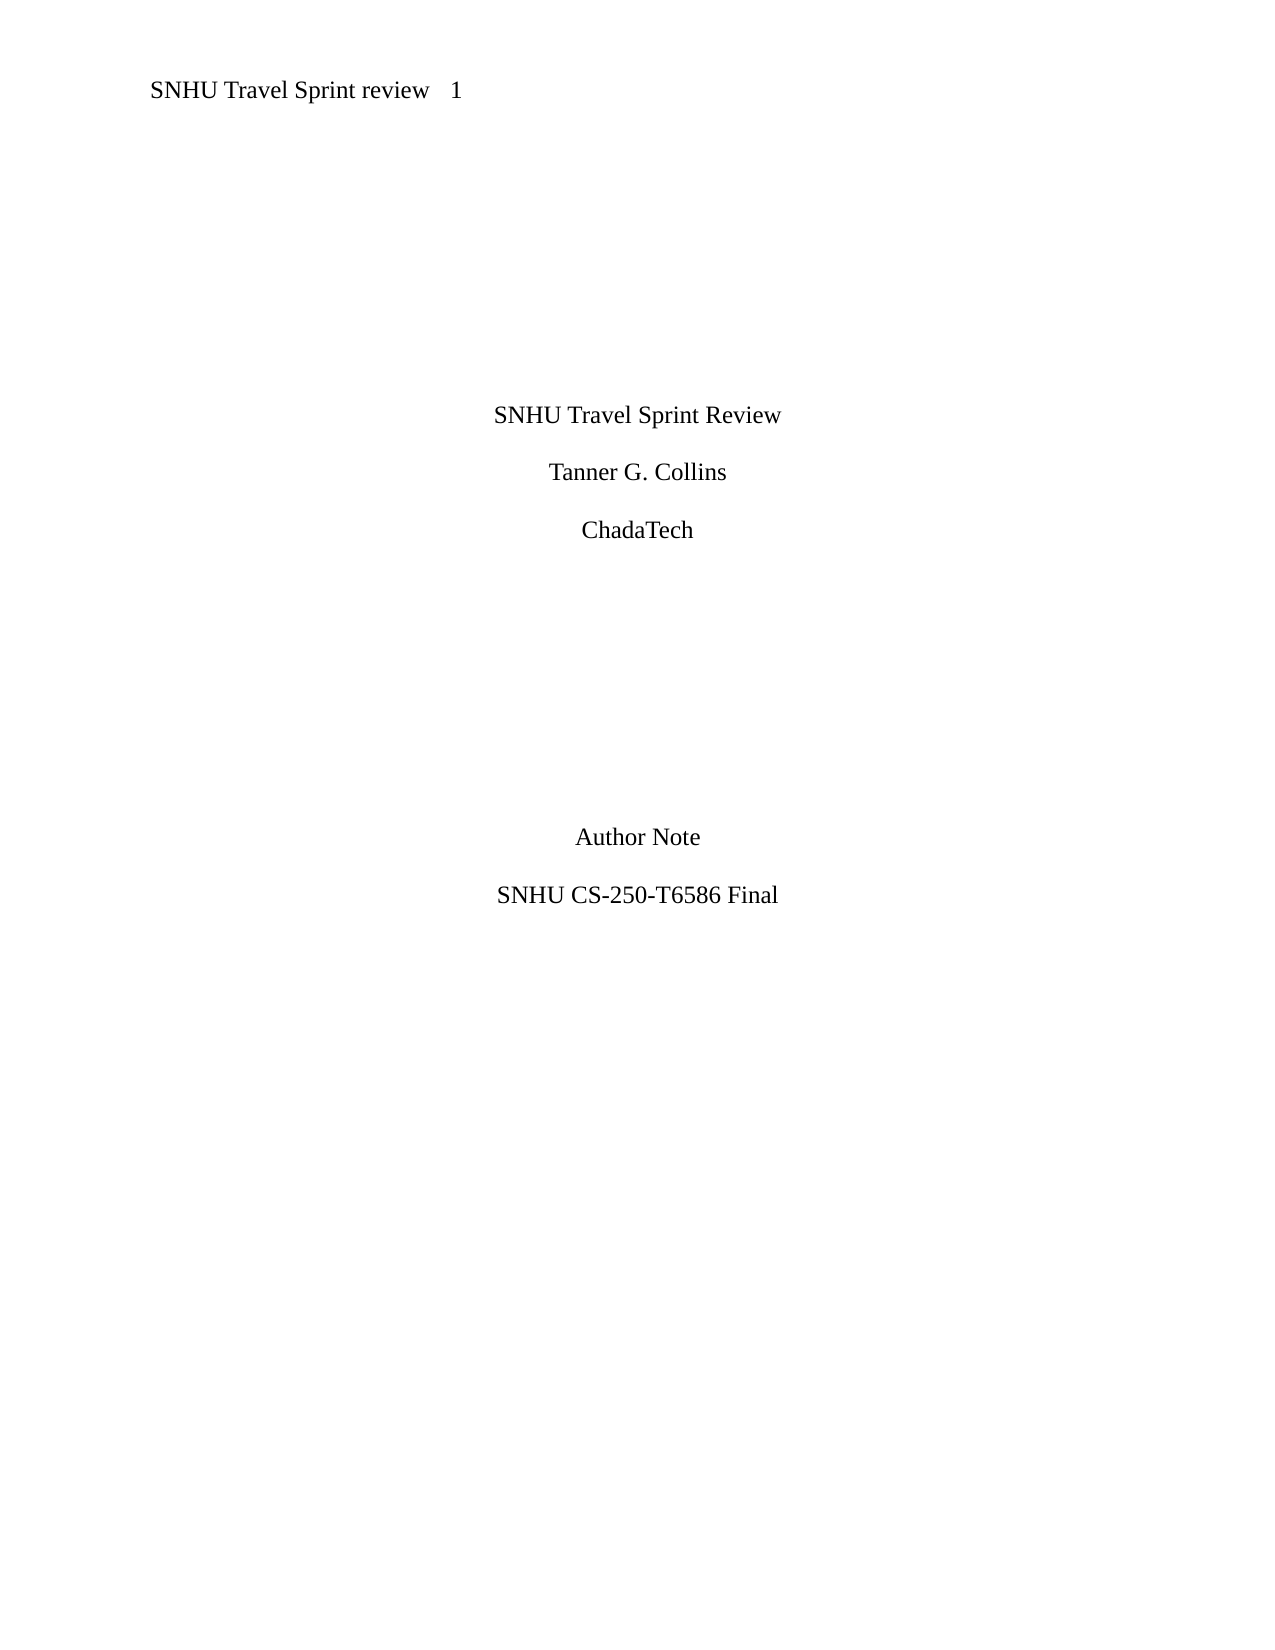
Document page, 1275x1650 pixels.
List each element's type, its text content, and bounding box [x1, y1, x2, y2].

title Tanner G. Collins [150, 457, 1125, 486]
title SNHU CS-250-T6586 Final [150, 880, 1125, 909]
title ChadaTech [150, 515, 1125, 544]
